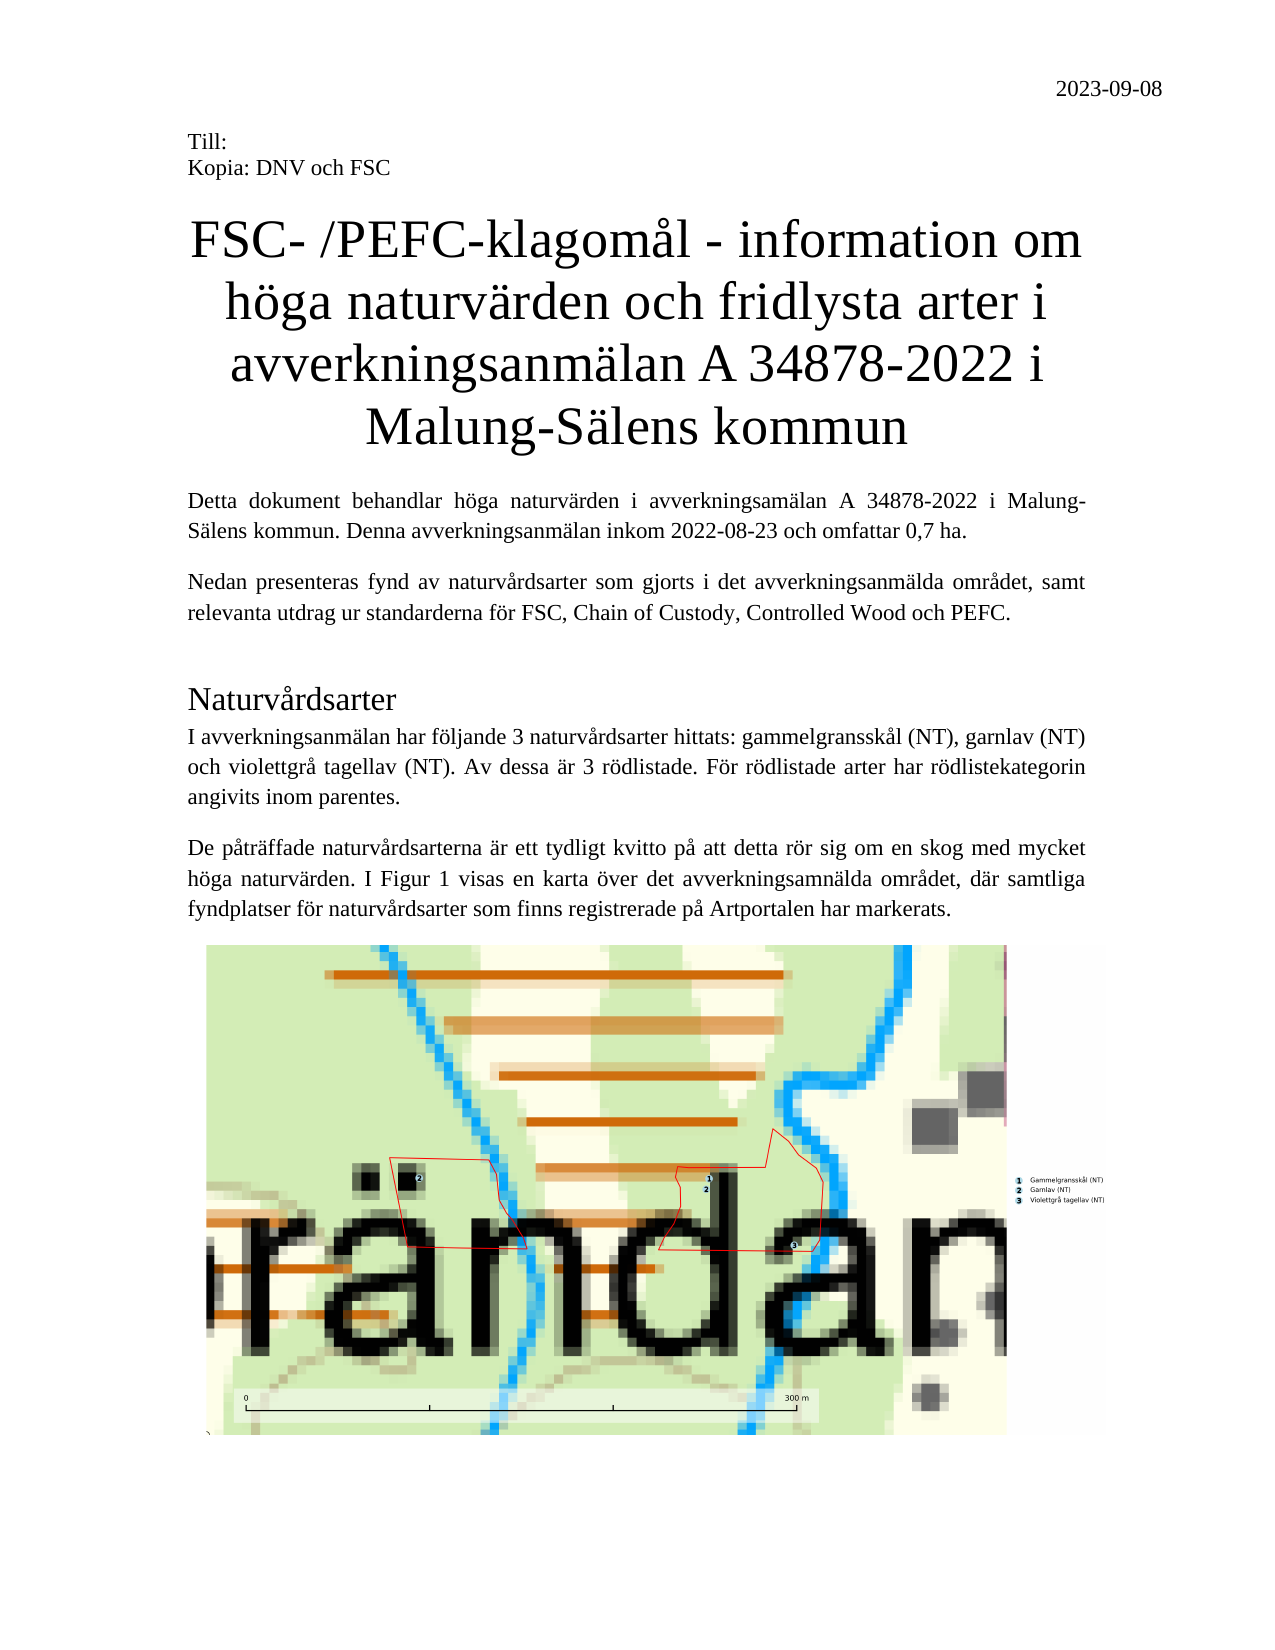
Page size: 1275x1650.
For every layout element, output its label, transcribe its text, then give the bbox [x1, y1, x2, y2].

text I avverkningsanmälan har följande 3 naturvårdsarter hittats: gammelgransskål (NT), garnlav (NT) och violettgrå tagellav (NT). Av dessa är 3 rödlistade. För rödlistade arter har rödlistekategorin angivits inom parentes. [187, 723, 1087, 810]
text Nedan presenteras fynd av naturvårdsarter som gjorts i det avverkningsanmälda området, samt relevanta utdrag ur standarderna för FSC, Chain of Custody, Controlled Wood och PEFC. [187, 568, 1087, 625]
title FSC- /PEFC-klagomål - information om höga naturvärden och fridlysta arter i avverkningsanmälan A 34878-2022 i Malung-Sälens kommun [187, 207, 1087, 456]
text Detta dokument behandlar höga naturvärden i avverkningsamälan A 34878-2022 i Malung-Sälens kommun. Denna avverkningsanmälan inkom 2022-08-23 och omfattar 0,7 ha. [187, 487, 1087, 544]
subtitle Naturvårdsarter [187, 679, 1087, 717]
picture [206, 945, 1107, 1435]
text De påträffade naturvårdsarterna är ett tydligt kvitto på att detta rör sig om en skog med mycket höga naturvärden. I Figur 1 visas en karta över det avverkningsamnälda området, där samtliga fyndplatser för naturvårdsarter som finns registrerade på Artportalen har markerats. [187, 834, 1087, 921]
